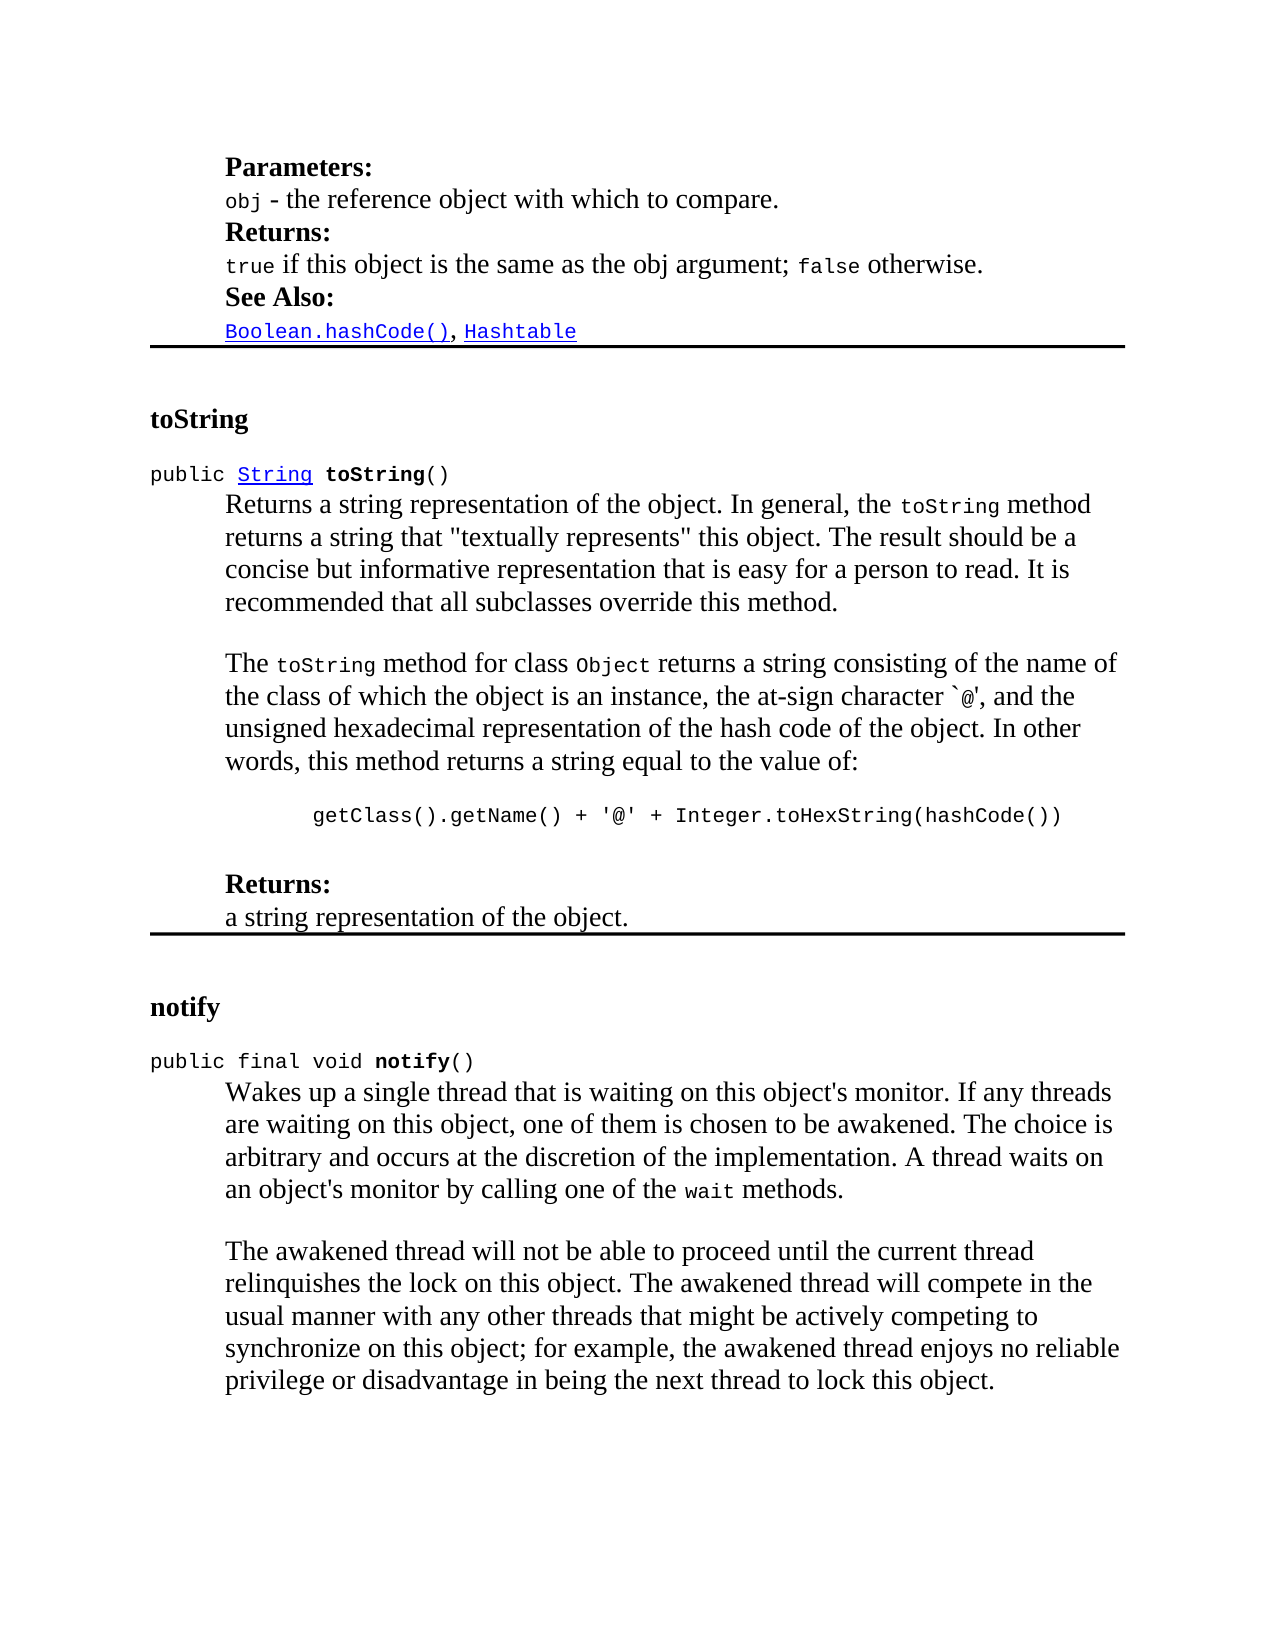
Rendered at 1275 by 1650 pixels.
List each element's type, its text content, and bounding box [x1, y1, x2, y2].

text The awakened thread will not be able to proceed until the current thread relinquishes the lock on this object. The awakened thread will compete in the usual manner with any other threads that might be actively competing to synchronize on this object; for example, the awakened thread enjoys no reliable privilege or disadvantage in being the next thread to lock this object. [225, 1234, 1125, 1396]
text public String toString() [150, 464, 1125, 487]
text notify [150, 989, 1125, 1022]
text Boolean.hashCode(), Hashtable [225, 312, 1125, 345]
text obj - the reference object with which to compare. [225, 182, 1125, 215]
text Returns: [225, 215, 1125, 247]
text Returns a string representation of the object. In general, the toString method returns a string that "textually represents" this object. The result should be a concise but informative representation that is easy for a person to read. It is recommended that all subclasses override this method. [225, 487, 1125, 617]
text getClass().getName() + '@' + Integer.toHexString(hashCode()) [300, 806, 1125, 829]
text a string representation of the object. [225, 900, 1125, 932]
text public final void notify() [150, 1051, 1125, 1075]
text Wakes up a single thread that is waiting on this object's monitor. If any threads are waiting on this object, one of them is chosen to be awakened. The choice is arbitrary and occurs at the discretion of the implementation. A thread waits on an object's monitor by calling one of the wait methods. [225, 1075, 1125, 1204]
text toString [150, 402, 1125, 434]
text Returns: [225, 868, 1125, 900]
text true if this object is the same as the obj argument; false otherwise. [225, 247, 1125, 280]
text See Also: [225, 280, 1125, 312]
text Parameters: [225, 150, 1125, 182]
text The toString method for class Object returns a string consisting of the name of the class of which the object is an instance, the at-sign character `@', and the unsigned hexadecimal representation of the hash code of the object. In other words, this method returns a string equal to the value of: [225, 646, 1125, 776]
